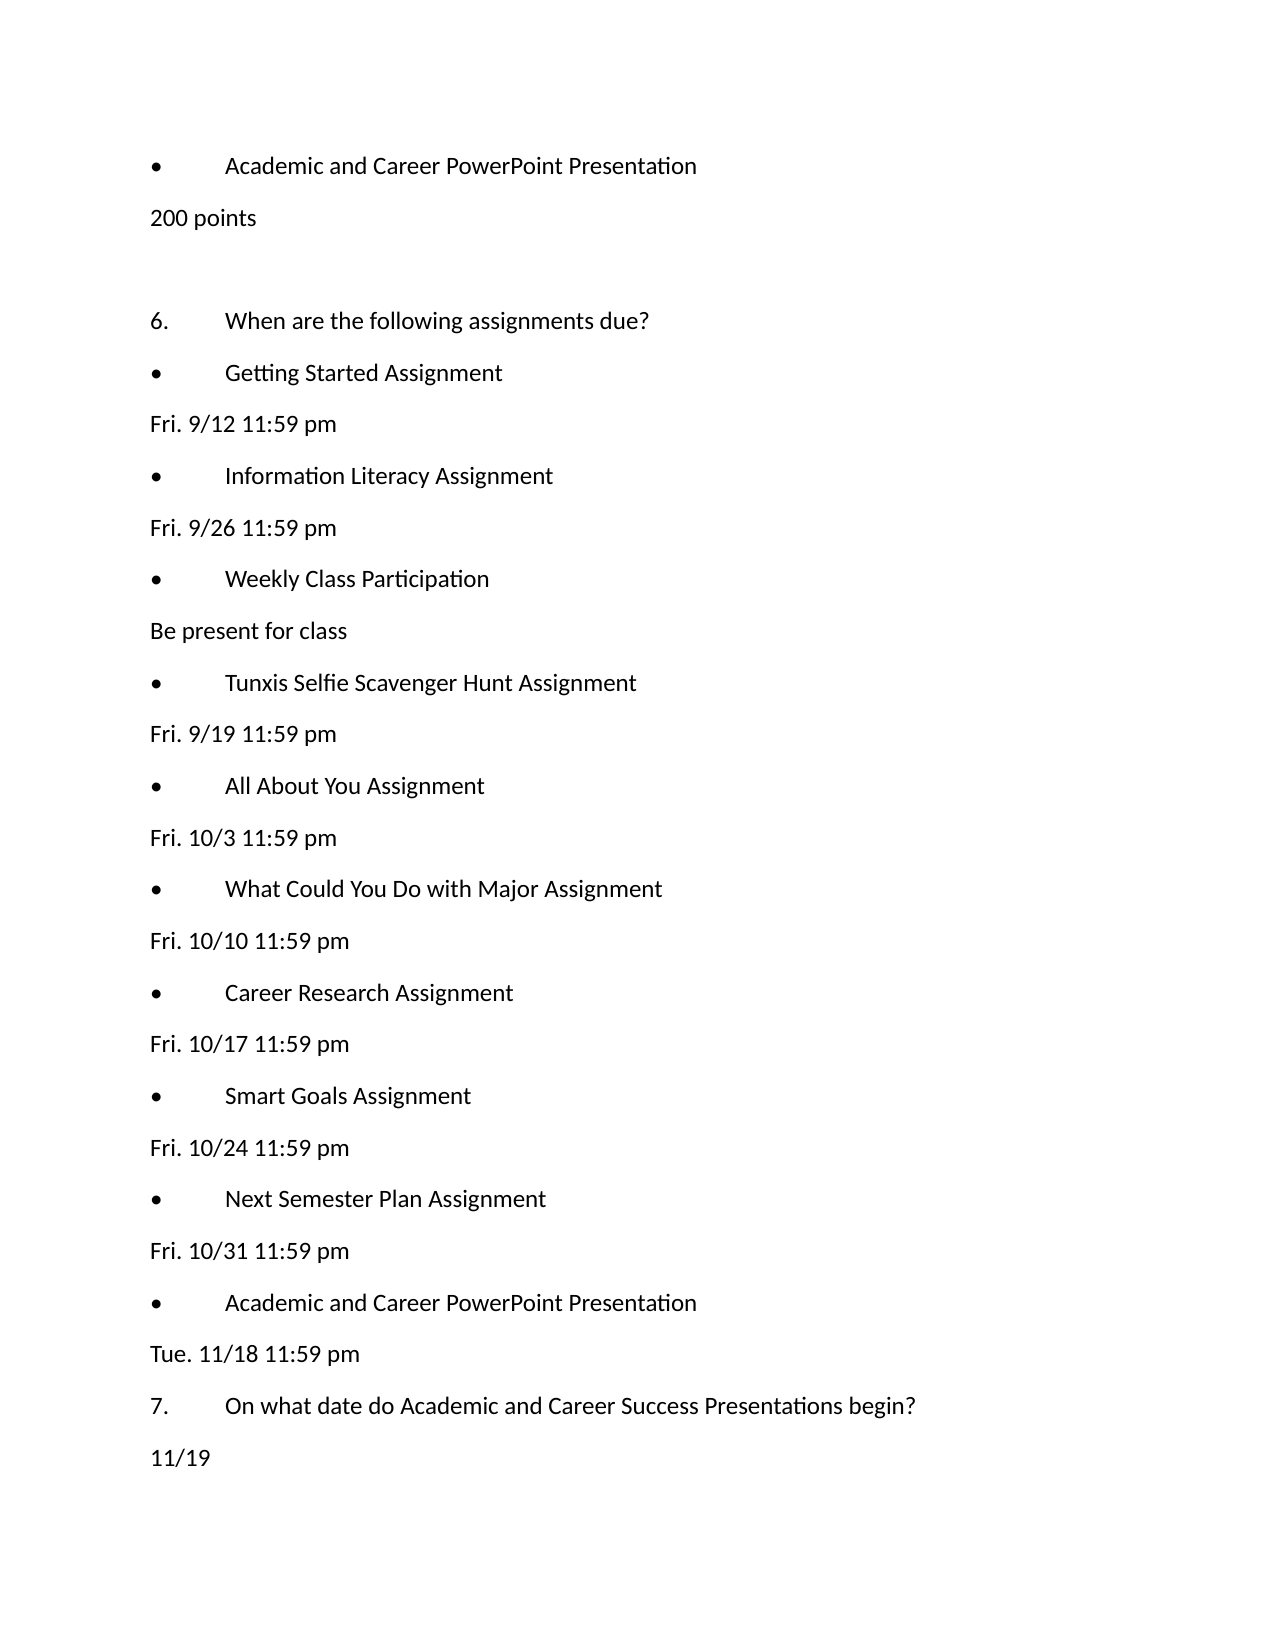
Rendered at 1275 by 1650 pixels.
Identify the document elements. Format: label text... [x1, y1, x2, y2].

text Fri. 10/10 11:59 pm [150, 925, 1125, 956]
text 6. When are the following assignments due? [150, 305, 1125, 336]
text Fri. 9/12 11:59 pm [150, 408, 1125, 439]
text Fri. 10/3 11:59 pm [150, 822, 1125, 852]
text • Smart Goals Assignment [150, 1080, 1125, 1111]
text Fri. 9/19 11:59 pm [150, 718, 1125, 749]
text • Getting Started Assignment [150, 357, 1125, 387]
text Be present for class [150, 615, 1125, 646]
text • All About You Assignment [150, 770, 1125, 801]
text • Academic and Career PowerPoint Presentation [150, 1287, 1125, 1317]
text • Weekly Class Participation [150, 563, 1125, 594]
text Fri. 10/24 11:59 pm [150, 1132, 1125, 1162]
text • Next Semester Plan Assignment [150, 1183, 1125, 1214]
text 7. On what date do Academic and Career Success Presentations begin? [150, 1390, 1125, 1421]
text Fri. 10/17 11:59 pm [150, 1028, 1125, 1059]
text • Career Research Assignment [150, 977, 1125, 1007]
text Tue. 11/18 11:59 pm [150, 1338, 1125, 1369]
text • What Could You Do with Major Assignment [150, 873, 1125, 904]
text • Tunxis Selfie Scavenger Hunt Assignment [150, 667, 1125, 697]
text 11/19 [150, 1442, 1125, 1472]
text 200 points [150, 202, 1125, 232]
text Fri. 9/26 11:59 pm [150, 512, 1125, 542]
text • Information Literacy Assignment [150, 460, 1125, 491]
text • Academic and Career PowerPoint Presentation [150, 150, 1125, 181]
text Fri. 10/31 11:59 pm [150, 1235, 1125, 1266]
